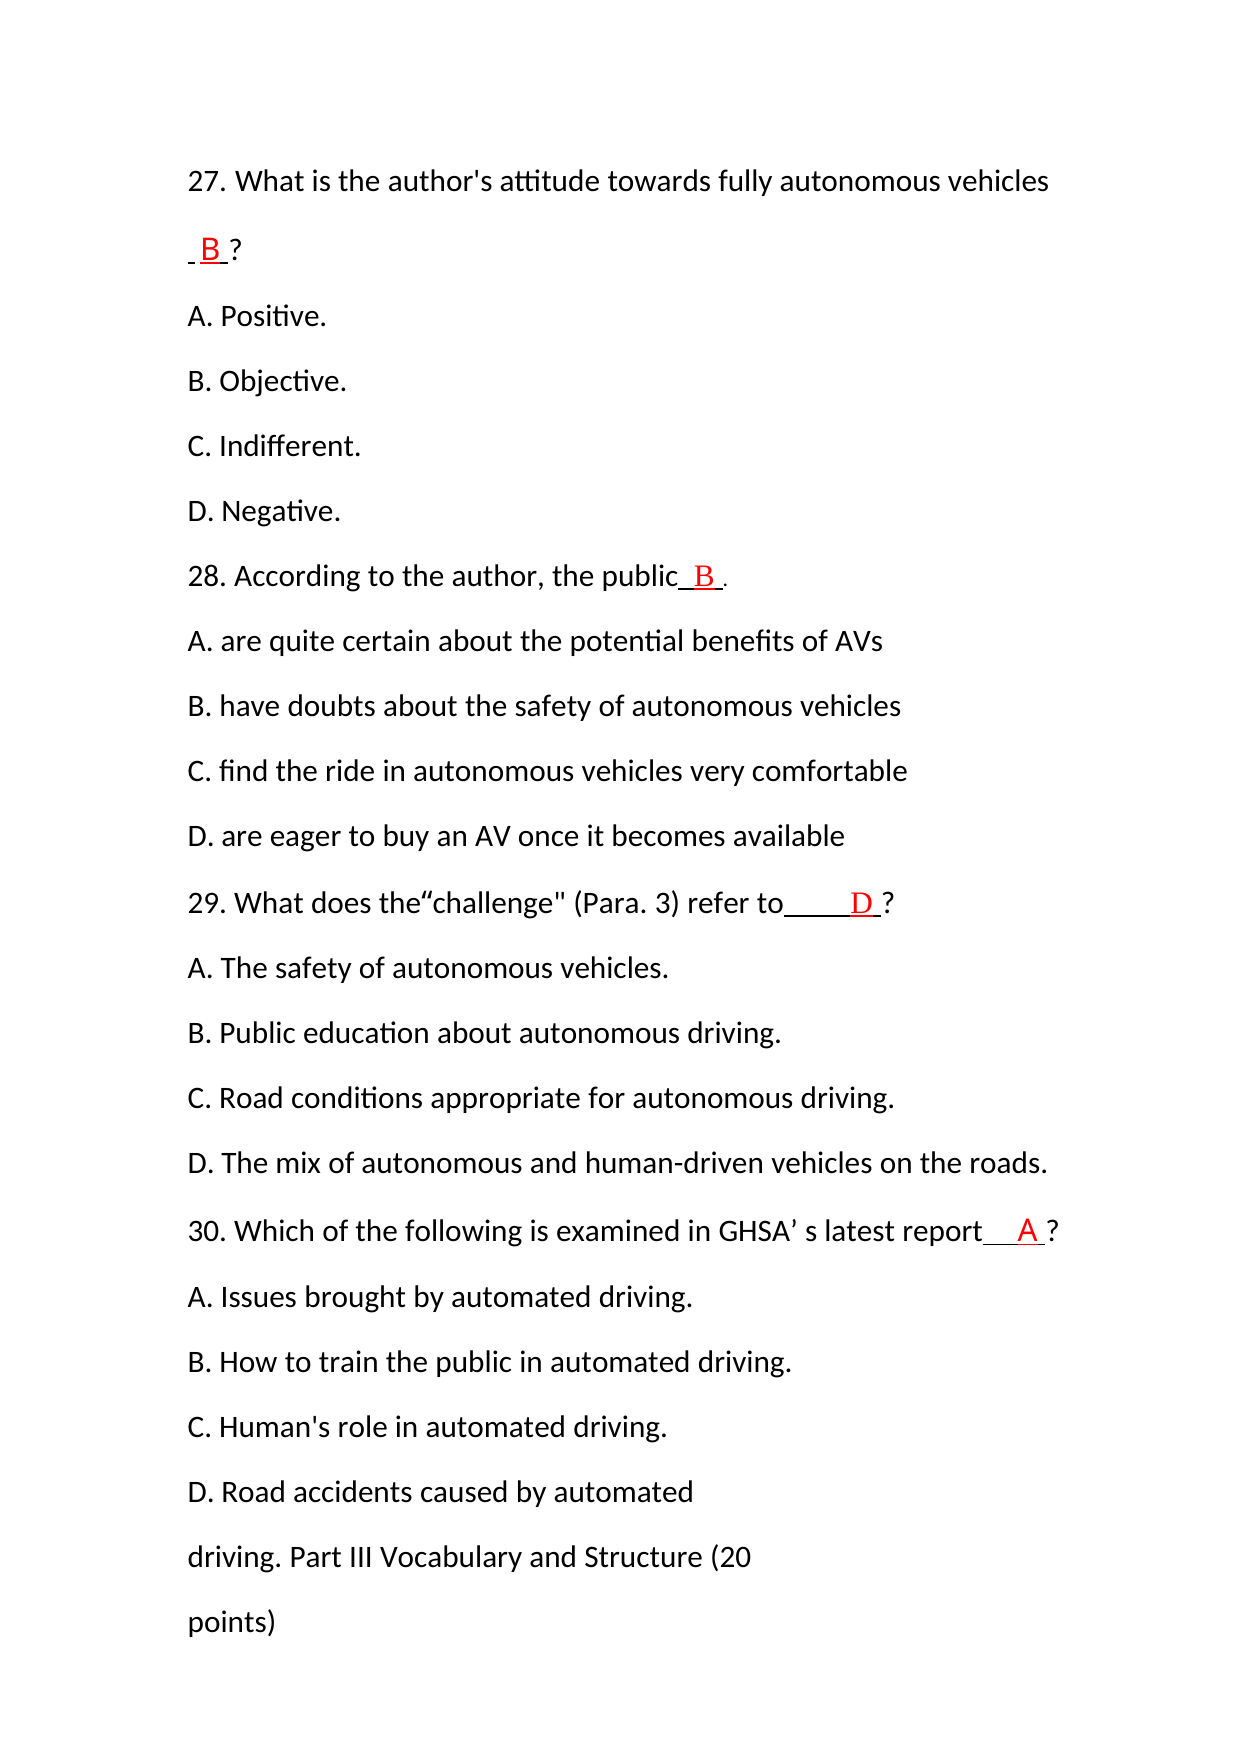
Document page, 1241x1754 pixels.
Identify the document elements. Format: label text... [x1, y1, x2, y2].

list Public education about autonomous driving. [187, 1013, 1096, 1051]
list Indifferent. [187, 426, 1096, 464]
list Positive. [187, 296, 1096, 334]
list According to the author, the public B . [187, 556, 1096, 594]
list What does the“challenge" (Para. 3) refer to D ? [187, 880, 1096, 922]
list find the ride in autonomous vehicles very comfortable [187, 751, 1096, 789]
list Objective. [187, 361, 1096, 399]
list Negative. [187, 491, 1096, 529]
text B ? [187, 226, 1096, 269]
list are eager to buy an AV once it becomes available [187, 816, 1096, 854]
list How to train the public in automated driving. [187, 1343, 1096, 1381]
list have doubts about the safety of autonomous vehicles [187, 686, 1096, 724]
list Issues brought by automated driving. [187, 1278, 1096, 1316]
list Which of the following is examined in GHSA’ s latest report A ? [187, 1208, 1096, 1251]
list What is the author's attitude towards fully autonomous vehicles [187, 161, 1096, 199]
list Road conditions appropriate for autonomous driving. [187, 1078, 1096, 1116]
list Road accidents caused by automated driving. Part III Vocabulary and Structure (20 points) [187, 1473, 794, 1640]
list Human's role in automated driving. [187, 1408, 1096, 1446]
list The safety of autonomous vehicles. [187, 948, 1096, 986]
list are quite certain about the potential benefits of AVs [187, 621, 1096, 659]
list The mix of autonomous and human-driven vehicles on the roads. [187, 1143, 1096, 1181]
